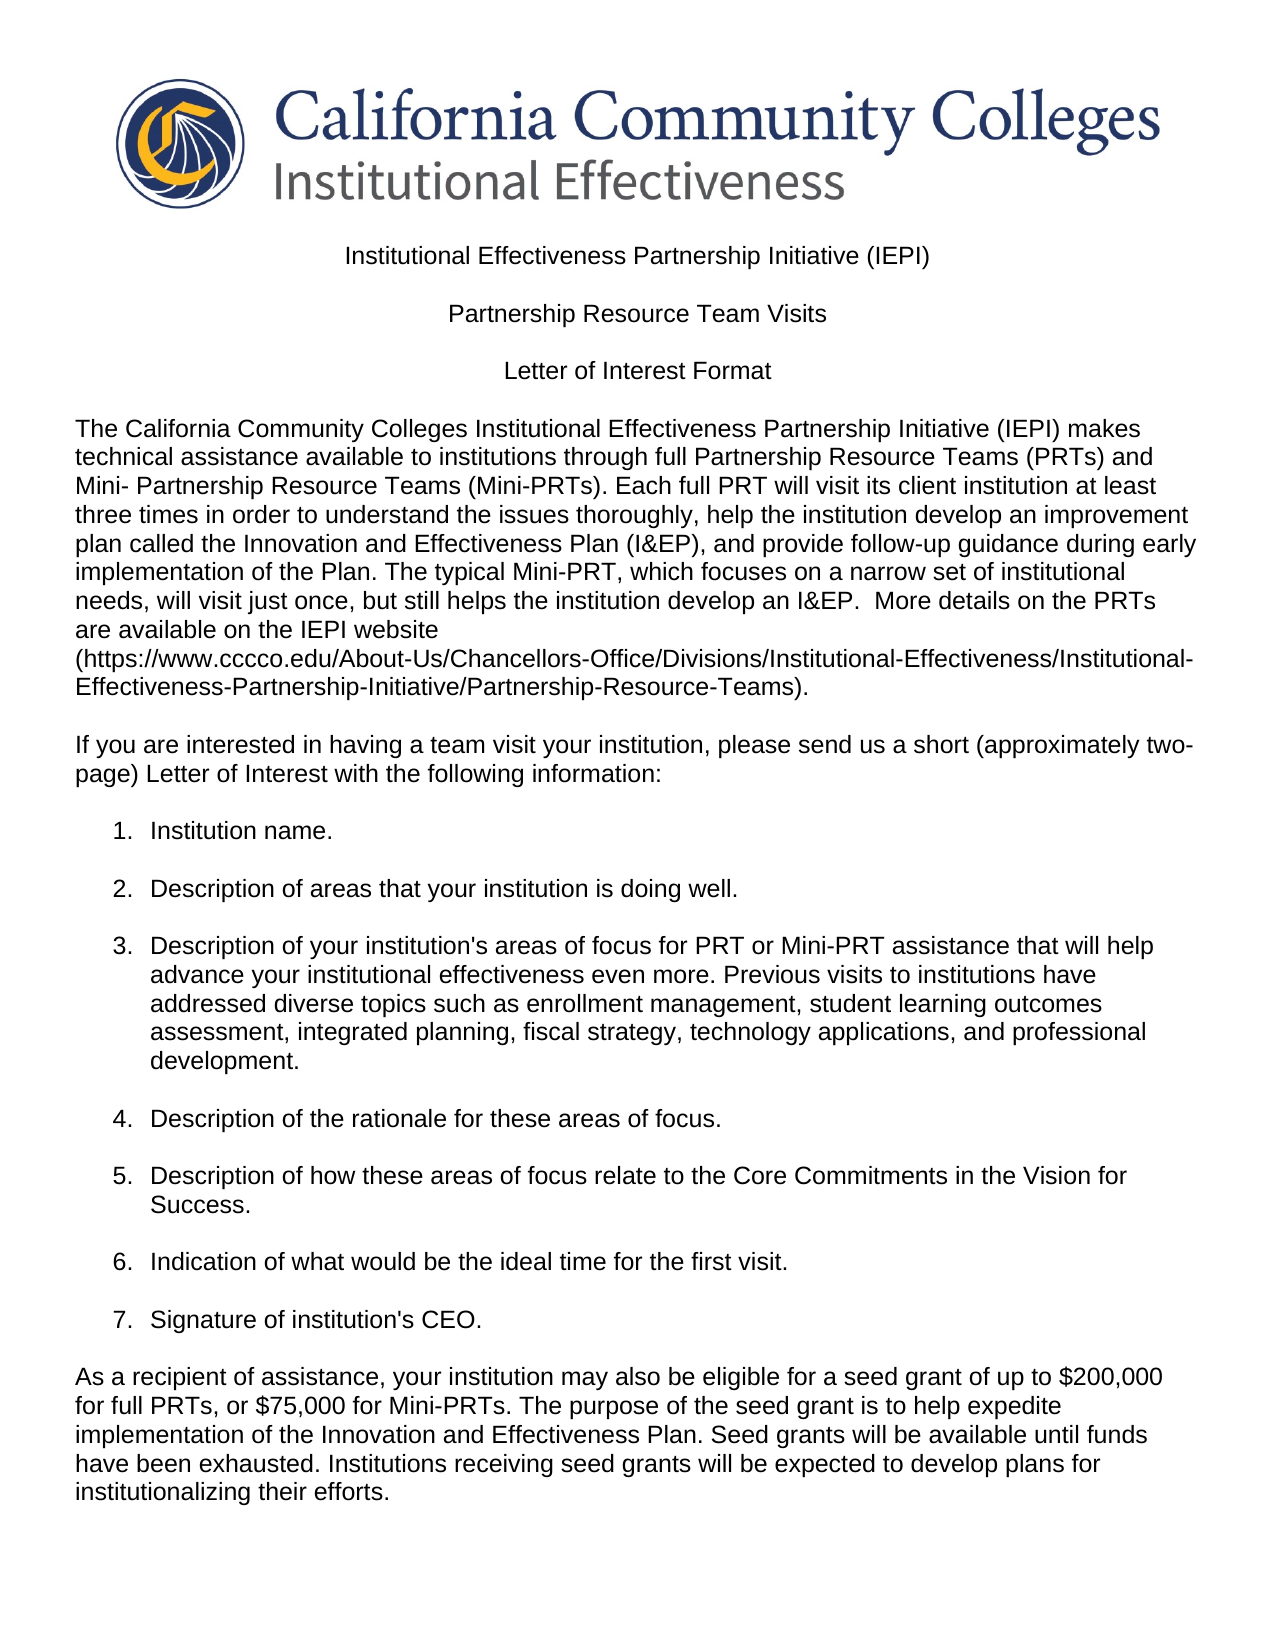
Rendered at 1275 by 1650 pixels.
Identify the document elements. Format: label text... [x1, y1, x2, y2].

list Signature of institution's CEO. [112, 1305, 1200, 1333]
list Indication of what would be the ideal time for the first visit. [112, 1247, 1200, 1276]
picture [111, 75, 1164, 213]
list Institution name. [112, 816, 1200, 845]
text Partnership Resource Team Visits [75, 298, 1200, 327]
text As a recipient of assistance, your institution may also be eligible for a seed grant of up to $200,000 for full PRTs, or $75,000 for Mini-PRTs. The purpose of the seed grant is to help expedite implementation of the Innovation and Effectiveness Plan. Seed grants will be available until funds have been exhausted. Institutions receiving seed grants will be expected to develop plans for institutionalizing their efforts. [75, 1362, 1200, 1506]
list Description of your institution's areas of focus for PRT or Mini-PRT assistance that will help advance your institutional effectiveness even more. Previous visits to institutions have addressed diverse topics such as enrollment management, student learning outcomes assessment, integrated planning, fiscal strategy, technology applications, and professional development. [112, 931, 1200, 1075]
text If you are interested in having a team visit your institution, please send us a short (approximately two-page) Letter of Interest with the following information: [75, 730, 1200, 787]
text Letter of Interest Format [75, 356, 1200, 385]
list Description of the rationale for these areas of focus. [112, 1103, 1200, 1132]
text The California Community Colleges Institutional Effectiveness Partnership Initiative (IEPI) makes technical assistance available to institutions through full Partnership Resource Teams (PRTs) and Mini- Partnership Resource Teams (Mini-PRTs). Each full PRT will visit its client institution at least three times in order to understand the issues thoroughly, help the institution develop an improvement plan called the Innovation and Effectiveness Plan (I&EP), and provide follow-up guidance during early implementation of the Plan. The typical Mini-PRT, which focuses on a narrow set of institutional needs, will visit just once, but still helps the institution develop an I&EP. More details on the PRTs are available on the IEPI website (https://www.cccco.edu/About-Us/Chancellors-Office/Divisions/Institutional-Effectiveness/Institutional-Effectiveness-Partnership-Initiative/Partnership-Resource-Teams). [75, 413, 1200, 701]
list Description of areas that your institution is doing well. [112, 873, 1200, 902]
list Description of how these areas of focus relate to the Core Commitments in the Vision for Success. [112, 1161, 1200, 1218]
text Institutional Effectiveness Partnership Initiative (IEPI) [75, 241, 1200, 270]
